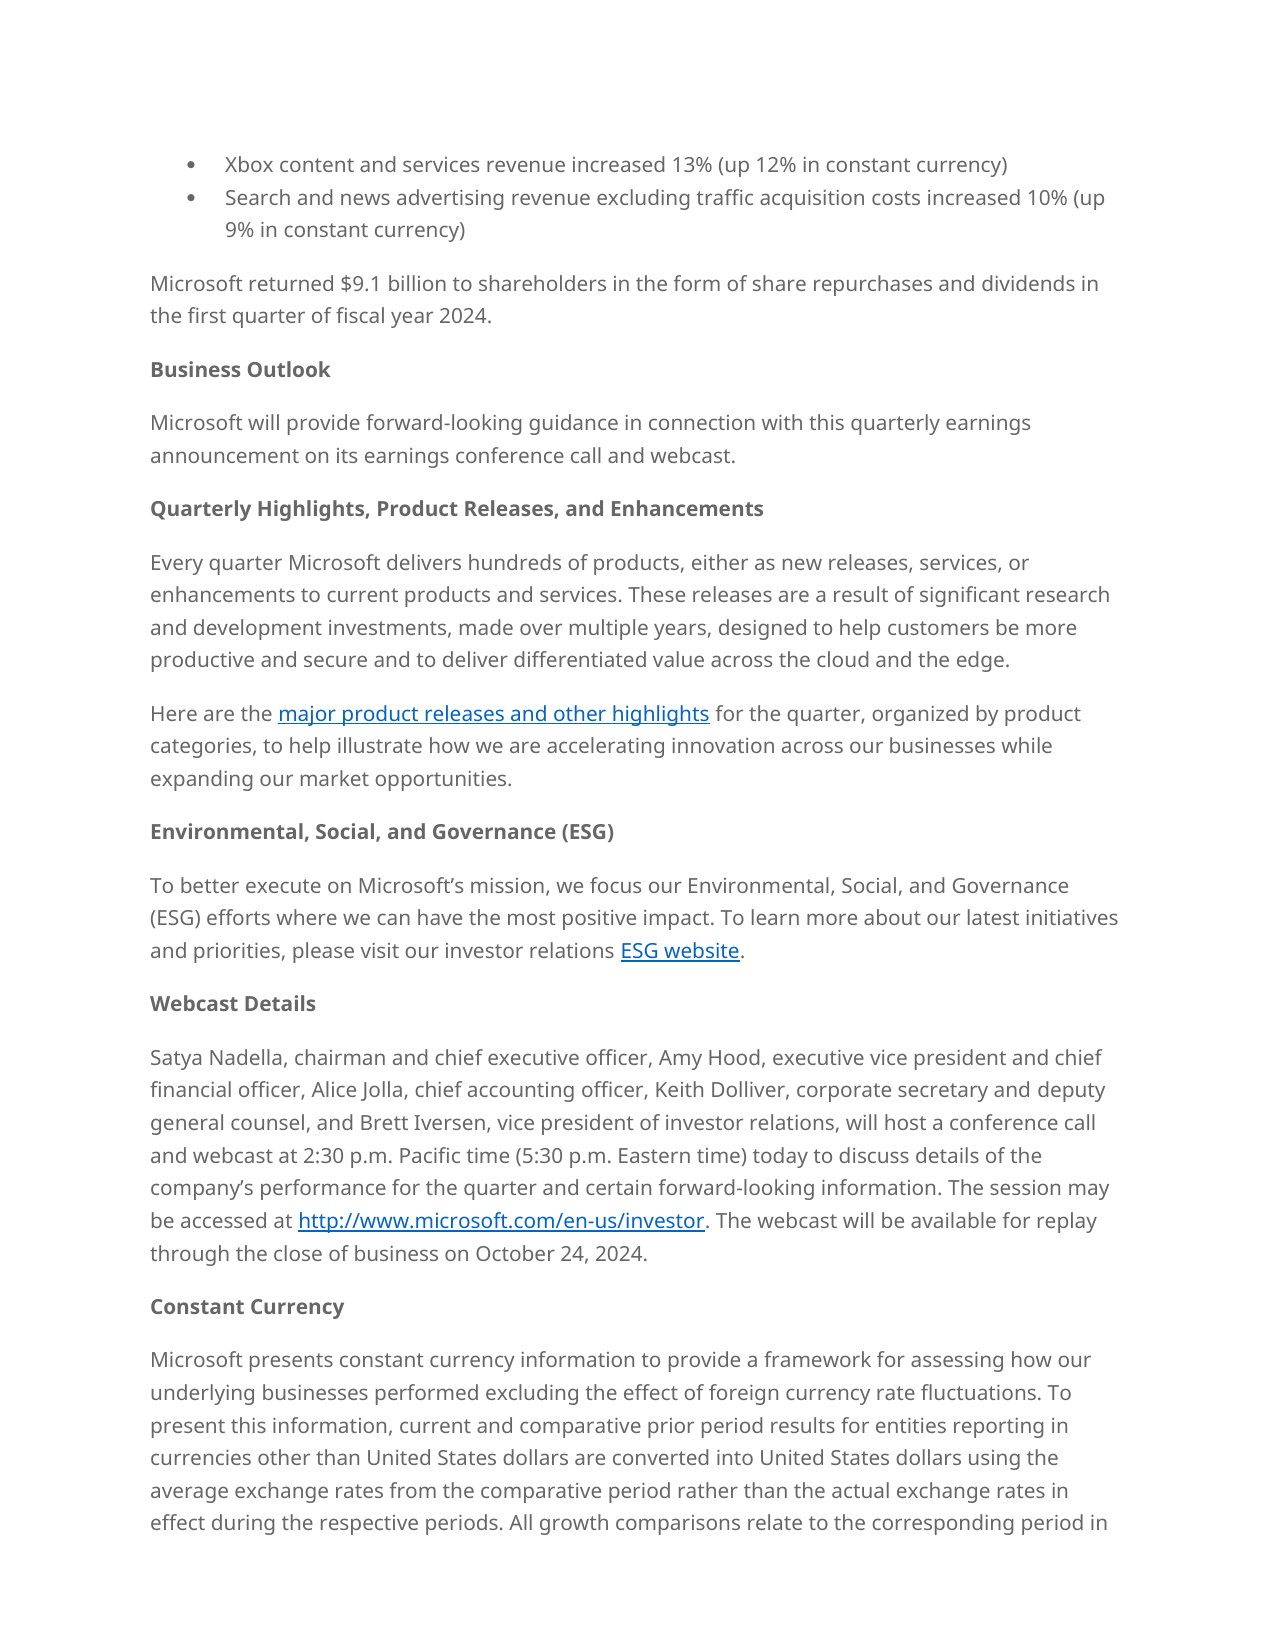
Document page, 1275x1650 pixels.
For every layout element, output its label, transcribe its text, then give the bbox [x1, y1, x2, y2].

text To better execute on Microsoft’s mission, we focus our Environmental, Social, and Governance (ESG) efforts where we can have the most positive impact. To learn more about our latest initiatives and priorities, please visit our investor relations ESG website. [150, 871, 1125, 964]
text Microsoft returned $9.1 billion to shareholders in the form of share repurchases and dividends in the first quarter of fiscal year 2024. [150, 269, 1125, 330]
list Search and news advertising revenue excluding traffic acquisition costs increased 10% (up 9% in constant currency) [187, 183, 1125, 244]
text Here are the major product releases and other highlights for the quarter, organized by product categories, to help illustrate how we are accelerating innovation across our businesses while expanding our market opportunities. [150, 699, 1125, 792]
text Every quarter Microsoft delivers hundreds of products, either as new releases, services, or enhancements to current products and services. These releases are a result of significant research and development investments, made over multiple years, designed to help customers be more productive and secure and to deliver differentiated value across the cloud and the edge. [150, 548, 1125, 674]
text Constant Currency [150, 1292, 1125, 1321]
text Webcast Details [150, 989, 1125, 1018]
text Business Outlook [150, 355, 1125, 383]
list Xbox content and services revenue increased 13% (up 12% in constant currency) [187, 150, 1125, 178]
text Microsoft will provide forward-looking guidance in connection with this quarterly earnings announcement on its earnings conference call and webcast. [150, 408, 1125, 469]
text Environmental, Social, and Governance (ESG) [150, 817, 1125, 846]
text Quarterly Highlights, Product Releases, and Enhancements [150, 494, 1125, 523]
text Satya Nadella, chairman and chief executive officer, Amy Hood, executive vice president and chief financial officer, Alice Jolla, chief accounting officer, Keith Dolliver, corporate secretary and deputy general counsel, and Brett Iversen, vice president of investor relations, will host a conference call and webcast at 2:30 p.m. Pacific time (5:30 p.m. Eastern time) today to discuss details of the company’s performance for the quarter and certain forward-looking information. The session may be accessed at http://www.microsoft.com/en-us/investor. The webcast will be available for replay through the close of business on October 24, 2024. [150, 1043, 1125, 1267]
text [150, 1346, 1125, 1537]
